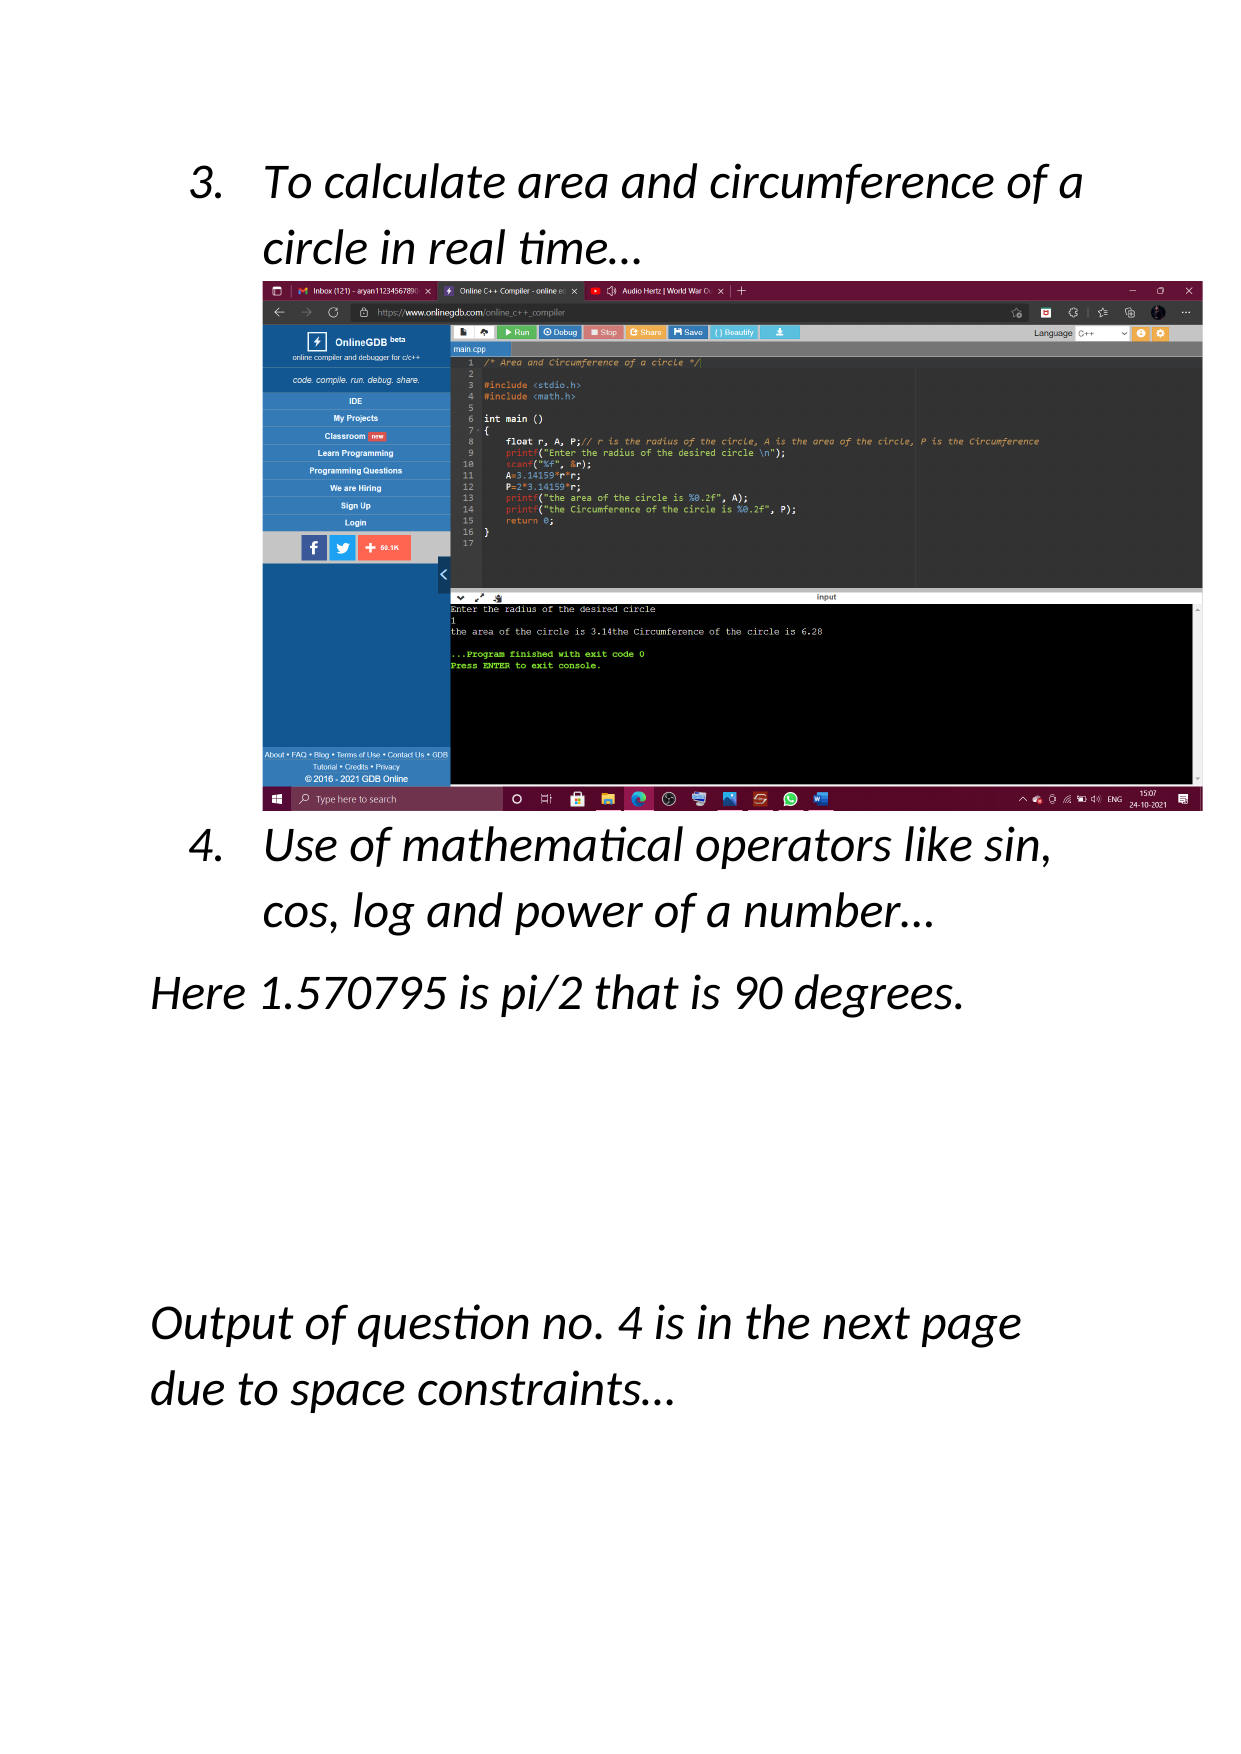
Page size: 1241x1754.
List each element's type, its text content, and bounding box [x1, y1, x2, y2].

list To calculate area and circumference of a circle in real time… [187, 150, 1090, 277]
text Here 1.570795 is pi/2 that is 90 degrees. [150, 961, 1090, 1022]
list Use of mathematical operators like sin, cos, log and power of a number… [187, 813, 1090, 939]
text Output of question no. 4 is in the next page due to space constraints… [150, 1291, 1090, 1418]
picture [262, 281, 1203, 811]
